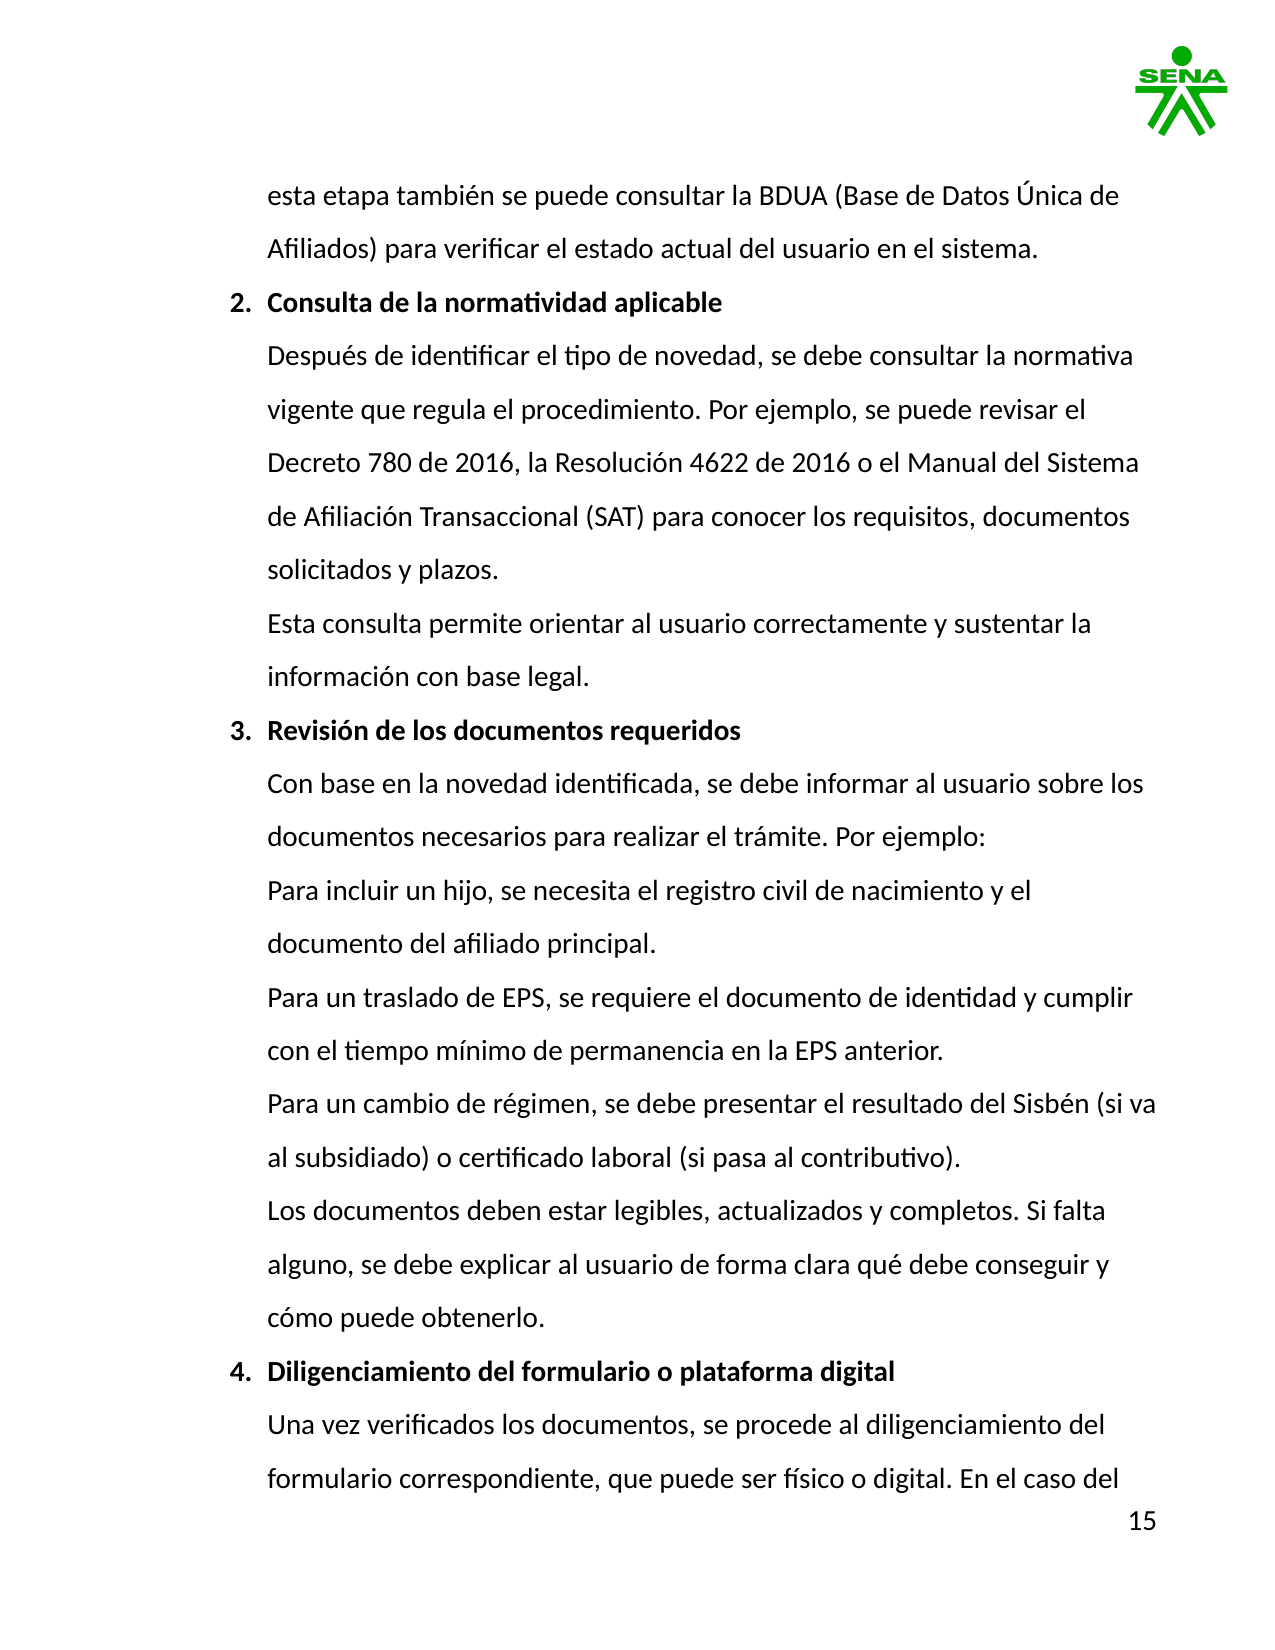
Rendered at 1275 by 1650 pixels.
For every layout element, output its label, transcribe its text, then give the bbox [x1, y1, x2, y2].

list Consulta de la normatividad aplicable [229, 284, 1157, 320]
list Para un cambio de régimen, se debe presentar el resultado del Sisbén (si va al subsidiado) o certificado laboral (si pasa al contributivo). [267, 1086, 1157, 1175]
list Para un traslado de EPS, se requiere el documento de identidad y cumplir con el tiempo mínimo de permanencia en la EPS anterior. [267, 979, 1157, 1068]
list Diligenciamiento del formulario o plataforma digital [229, 1353, 1157, 1388]
list Los documentos deben estar legibles, actualizados y completos. Si falta alguno, se debe explicar al usuario de forma clara qué debe conseguir y cómo puede obtenerlo. [267, 1192, 1157, 1335]
list Con base en la novedad identificada, se debe informar al usuario sobre los documentos necesarios para realizar el trámite. Por ejemplo: [267, 765, 1157, 854]
list Para incluir un hijo, se necesita el registro civil de nacimiento y el documento del afiliado principal. [267, 872, 1157, 961]
list Después de identificar el tipo de novedad, se debe consultar la normativa vigente que regula el procedimiento. Por ejemplo, se puede revisar el Decreto 780 de 2016, la Resolución 4622 de 2016 o el Manual del Sistema de Afiliación Transaccional (SAT) para conocer los requisitos, documentos solicitados y plazos. [267, 337, 1157, 587]
list Esta consulta permite orientar al usuario correctamente y sustentar la información con base legal. [267, 605, 1157, 694]
list Revisión de los documentos requeridos [229, 712, 1157, 747]
picture [1135, 46, 1228, 136]
